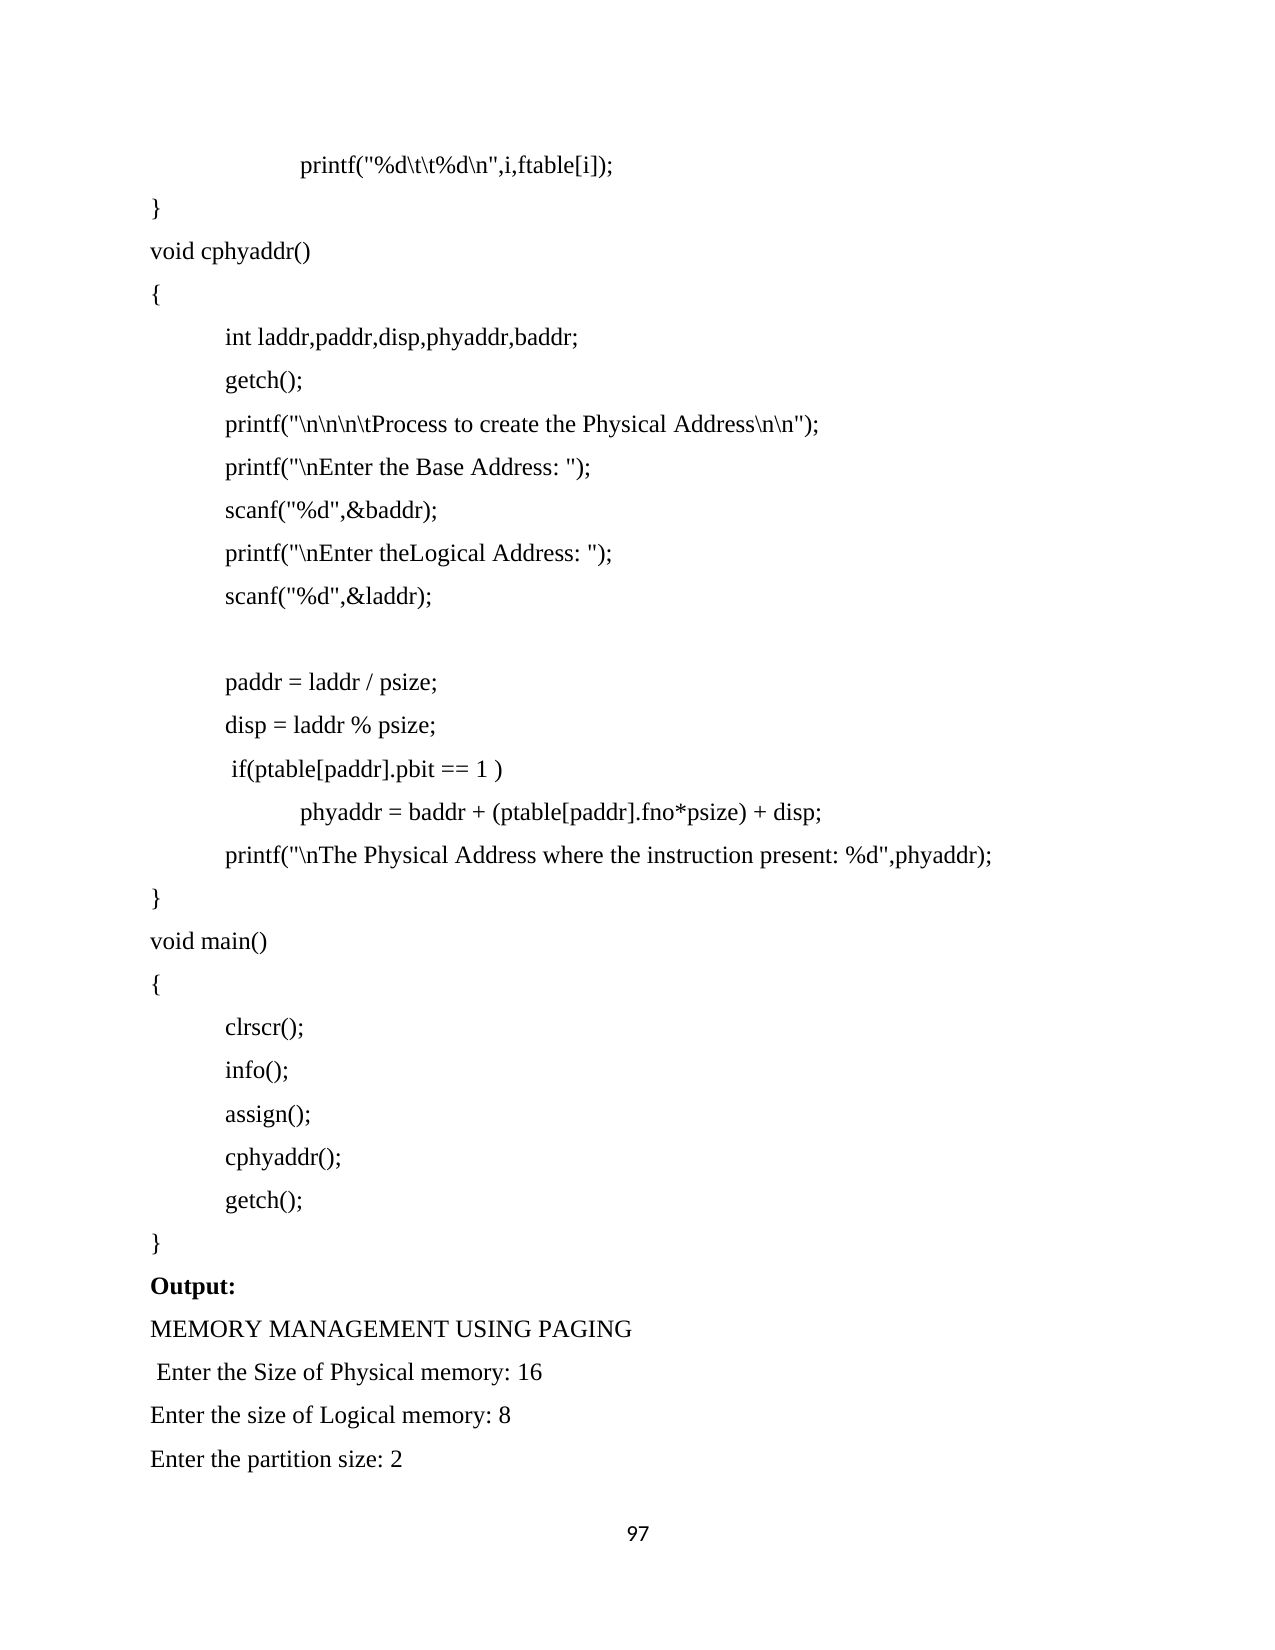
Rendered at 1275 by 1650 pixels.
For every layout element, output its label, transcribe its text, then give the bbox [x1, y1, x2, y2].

text printf("\nThe Physical Address where the instruction present: %d",phyaddr); [150, 840, 1125, 869]
text paddr = laddr / psize; [150, 667, 1125, 696]
text Output: [150, 1271, 1125, 1300]
text scanf("%d",&baddr); [150, 495, 1125, 524]
text getch(); [150, 366, 1125, 394]
text Enter the partition size: 2 [150, 1444, 1125, 1472]
text printf("%d\t\t%d\n",i,ftable[i]); [150, 150, 1125, 179]
text clrscr(); [150, 1012, 1125, 1041]
text printf("\nEnter theLogical Address: "); [150, 538, 1125, 567]
text Enter the Size of Physical memory: 16 [150, 1357, 1125, 1386]
text phyaddr = baddr + (ptable[paddr].fno*psize) + disp; [150, 797, 1125, 826]
text printf("\nEnter the Base Address: "); [150, 452, 1125, 481]
text { [150, 279, 1125, 308]
text assign(); [150, 1099, 1125, 1127]
text cphyaddr(); [150, 1142, 1125, 1171]
text Enter the size of Logical memory: 8 [150, 1401, 1125, 1429]
text getch(); [150, 1185, 1125, 1214]
text if(ptable[paddr].pbit == 1 ) [150, 754, 1125, 782]
text { [150, 969, 1125, 998]
text MEMORY MANAGEMENT USING PAGING [150, 1314, 1125, 1343]
text scanf("%d",&laddr); [150, 581, 1125, 610]
text info(); [150, 1056, 1125, 1084]
text } [150, 1228, 1125, 1257]
text } [150, 193, 1125, 222]
text int laddr,paddr,disp,phyaddr,baddr; [150, 322, 1125, 351]
text disp = laddr % psize; [150, 711, 1125, 739]
text void cphyaddr() [150, 236, 1125, 265]
text } [150, 883, 1125, 912]
text printf("\n\n\n\tProcess to create the Physical Address\n\n"); [150, 409, 1125, 437]
text void main() [150, 926, 1125, 955]
